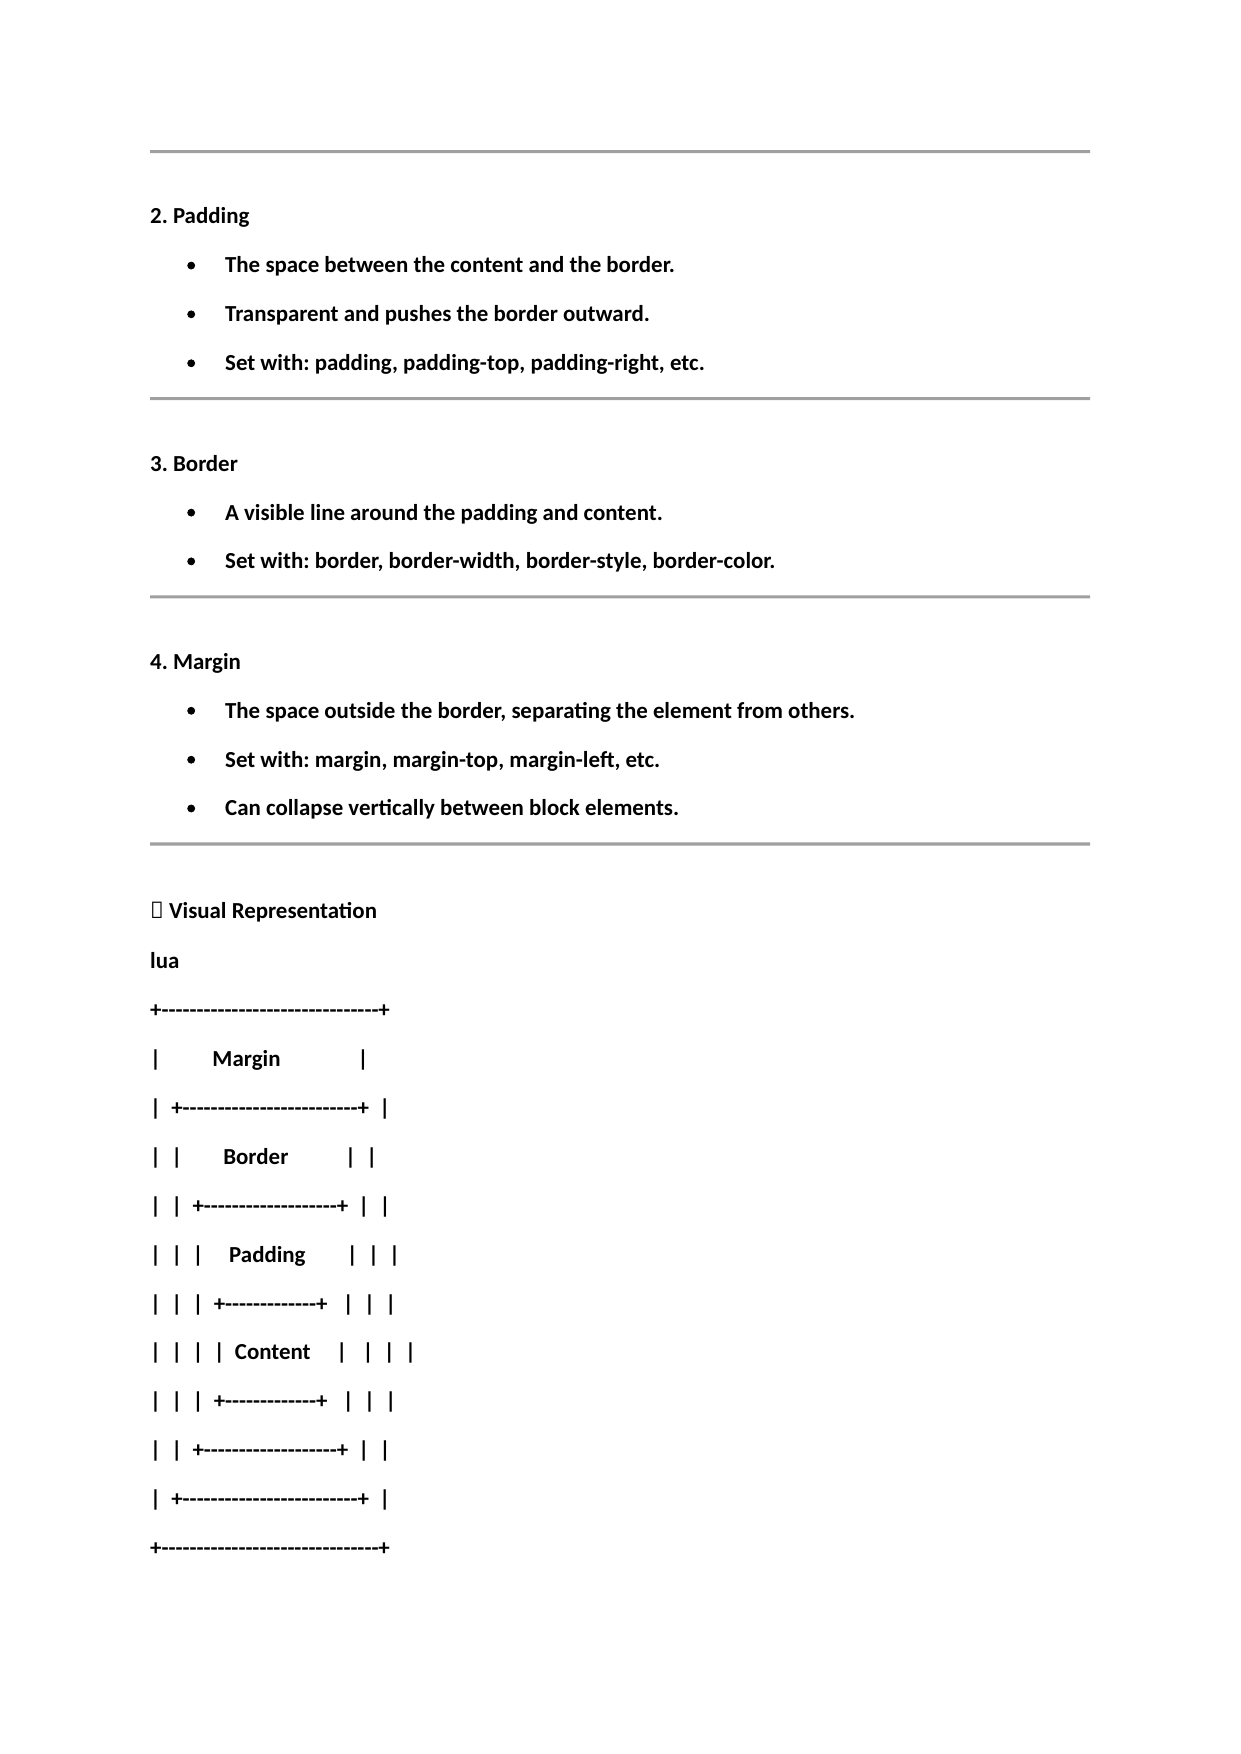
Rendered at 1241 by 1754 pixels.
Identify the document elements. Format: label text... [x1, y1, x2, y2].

list Set with: border, border-width, border-style, border-color. [187, 546, 1090, 574]
list The space between the content and the border. [187, 251, 1090, 278]
list Can collapse vertically between block elements. [187, 793, 1090, 822]
text | | | +-------------+ | | | [150, 1386, 1090, 1414]
text 2. Padding [150, 202, 1090, 230]
text 📐 Visual Representation [150, 894, 1090, 925]
text | | | | Content | | | | [150, 1337, 1090, 1366]
text +-------------------------------+ [150, 996, 1090, 1023]
text | | +-------------------+ | | [150, 1191, 1090, 1219]
text | | Border | | [150, 1142, 1090, 1170]
text 4. Margin [150, 647, 1090, 675]
text | Margin | [150, 1044, 1090, 1072]
list A visible line around the padding and content. [187, 498, 1090, 526]
list Set with: margin, margin-top, margin-left, etc. [187, 745, 1090, 773]
text | | +-------------------+ | | [150, 1435, 1090, 1463]
text lua [150, 947, 1090, 975]
text 3. Border [150, 449, 1090, 477]
list Set with: padding, padding-top, padding-right, etc. [187, 348, 1090, 376]
text +-------------------------------+ [150, 1533, 1090, 1561]
text | | | Padding | | | [150, 1240, 1090, 1268]
text | | | +-------------+ | | | [150, 1289, 1090, 1317]
text | +-------------------------+ | [150, 1093, 1090, 1121]
list The space outside the border, separating the element from others. [187, 696, 1090, 724]
text | +-------------------------+ | [150, 1484, 1090, 1512]
list Transparent and pushes the border outward. [187, 299, 1090, 327]
